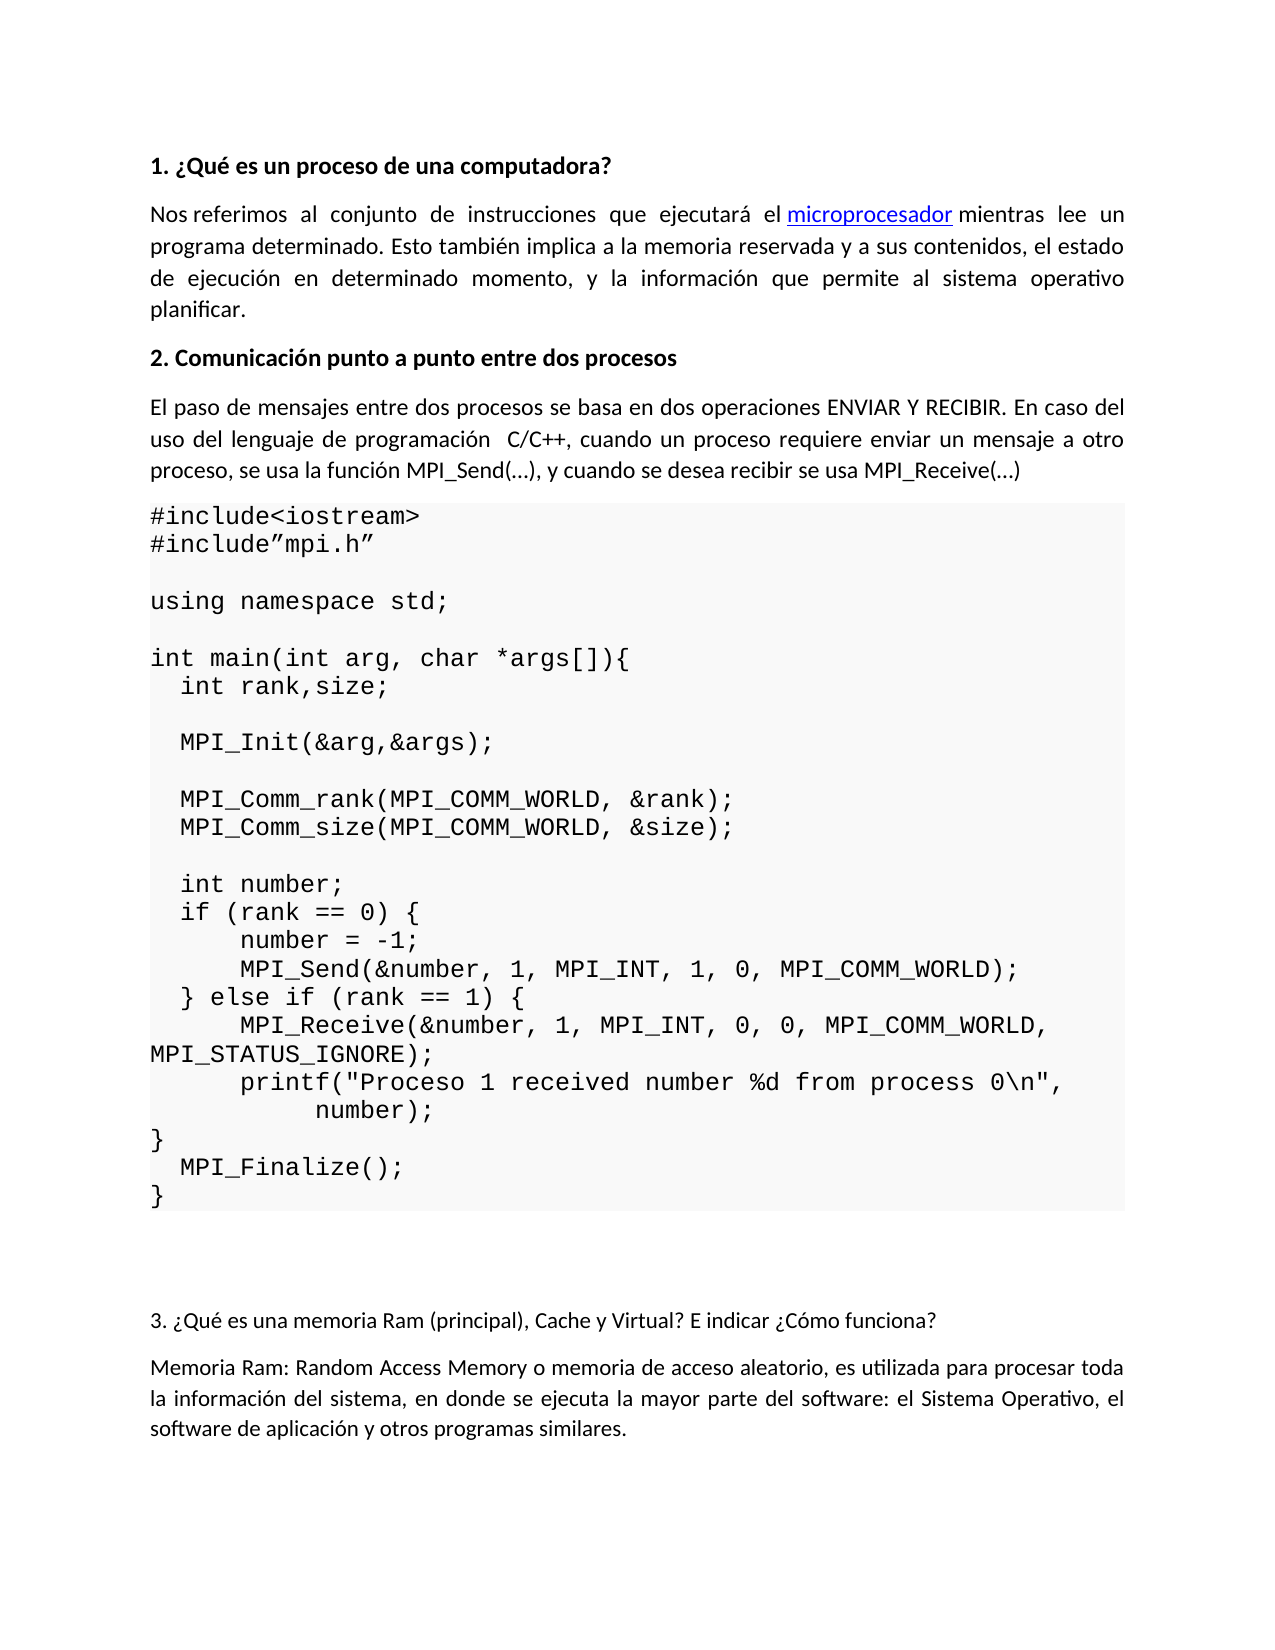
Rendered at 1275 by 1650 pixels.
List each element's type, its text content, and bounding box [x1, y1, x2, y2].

text MPI_Send(&number, 1, MPI_INT, 1, 0, MPI_COMM_WORLD); [150, 956, 1125, 985]
text number); [150, 1098, 1125, 1126]
text if (rank == 0) { [150, 900, 1125, 928]
text } [150, 1126, 1125, 1155]
text int rank,size; [150, 673, 1125, 702]
text 2. Comunicación punto a punto entre dos procesos [150, 342, 1125, 373]
text printf("Proceso 1 received number %d from process 0\n", [150, 1070, 1125, 1098]
text Memoria Ram: Random Access Memory o memoria de acceso aleatorio, es utilizada para procesar toda la información del sistema, en donde se ejecuta la mayor parte del software: el Sistema Operativo, el software de aplicación y otros programas similares. [150, 1353, 1125, 1442]
text MPI_Finalize(); [150, 1155, 1125, 1183]
text MPI_Init(&arg,&args); [150, 730, 1125, 758]
text } [150, 1183, 1125, 1211]
text using namespace std; [150, 588, 1125, 617]
text Nos referimos al conjunto de instrucciones que ejecutará el microprocesador mientras lee un programa determinado. Esto también implica a la memoria reservada y a sus contenidos, el estado de ejecución en determinado momento, y la información que permite al sistema operativo planificar. [150, 292, 1125, 323]
text MPI_Receive(&number, 1, MPI_INT, 0, 0, MPI_COMM_WORLD, MPI_STATUS_IGNORE); [150, 1013, 1125, 1070]
text } else if (rank == 1) { [150, 985, 1125, 1013]
text MPI_Comm_rank(MPI_COMM_WORLD, &rank); [150, 786, 1125, 815]
text #include”mpi.h” [150, 532, 1125, 560]
text int number; [150, 871, 1125, 900]
text El paso de mensajes entre dos procesos se basa en dos operaciones ENVIAR Y RECIBIR. En caso del uso del lenguaje de programación C/C++, cuando un proceso requiere enviar un mensaje a otro proceso, se usa la función MPI_Send(…), y cuando se desea recibir se usa MPI_Receive(…) [150, 453, 1125, 484]
text MPI_Comm_size(MPI_COMM_WORLD, &size); [150, 815, 1125, 843]
text 3. ¿Qué es una memoria Ram (principal), Cache y Virtual? E indicar ¿Cómo funciona? [150, 1307, 1125, 1334]
text number = -1; [150, 928, 1125, 956]
text 1. ¿Qué es un proceso de una computadora? [150, 150, 1125, 181]
text int main(int arg, char *args[]){ [150, 645, 1125, 673]
text #include<iostream> [150, 503, 1125, 532]
